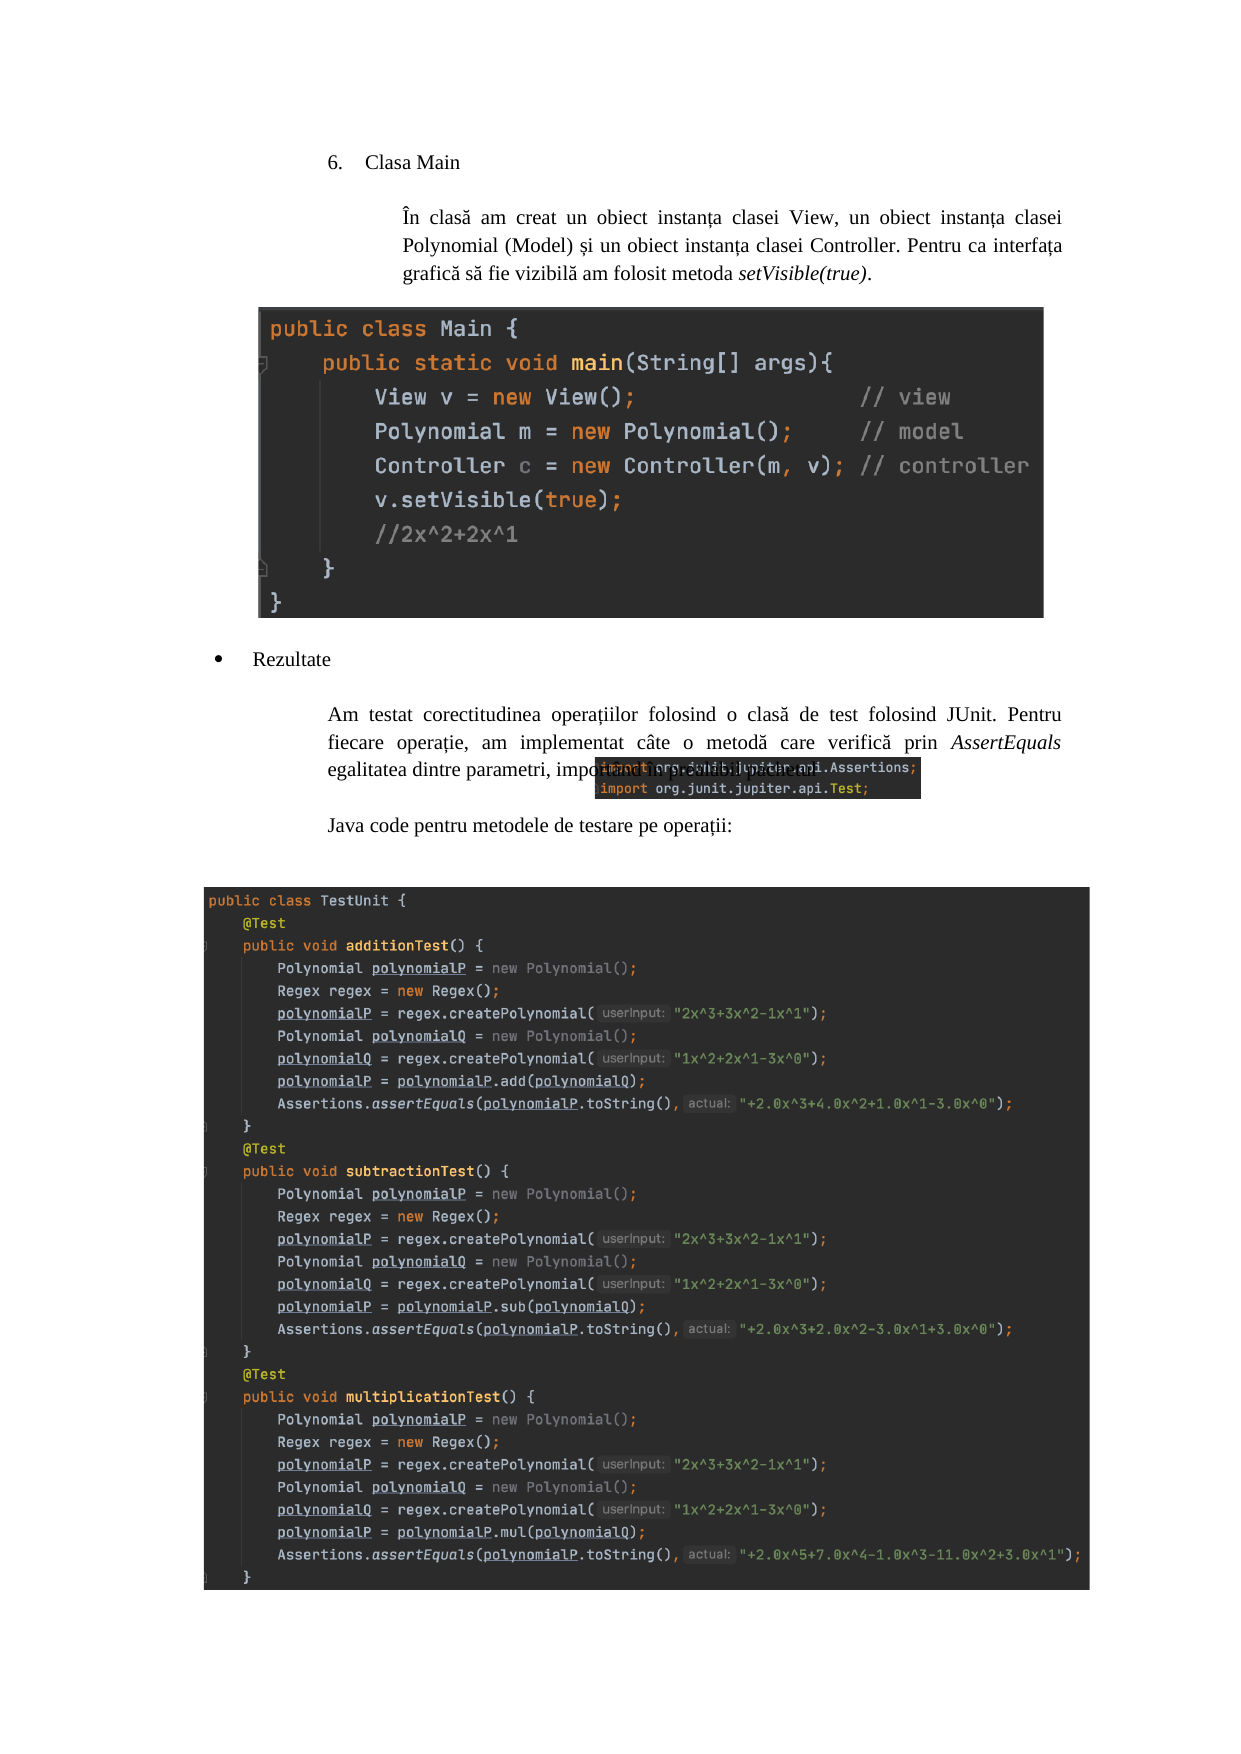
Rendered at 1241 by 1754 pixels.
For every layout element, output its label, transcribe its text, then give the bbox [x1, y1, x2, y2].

list Rezultate [215, 647, 1063, 671]
list În clasă am creat un obiect instanța clasei View, un obiect instanța clasei Polynomial (Model) și un obiect instanța clasei Controller. Pentru ca interfața grafică să fie vizibilă am folosit metoda setVisible(true). [402, 205, 1063, 284]
list Am testat corectitudinea operațiilor folosind o clasă de test folosind JUnit. Pentru fiecare operație, am implementat câte o metodă care verifică prin AssertEquals egalitatea dintre parametri, importând în prealabil pachetul [327, 702, 1063, 781]
picture [203, 887, 1090, 1590]
picture [258, 307, 1044, 618]
list Clasa Main [327, 150, 1063, 174]
picture [594, 781, 921, 799]
list Java code pentru metodele de testare pe operații: [327, 812, 1063, 837]
